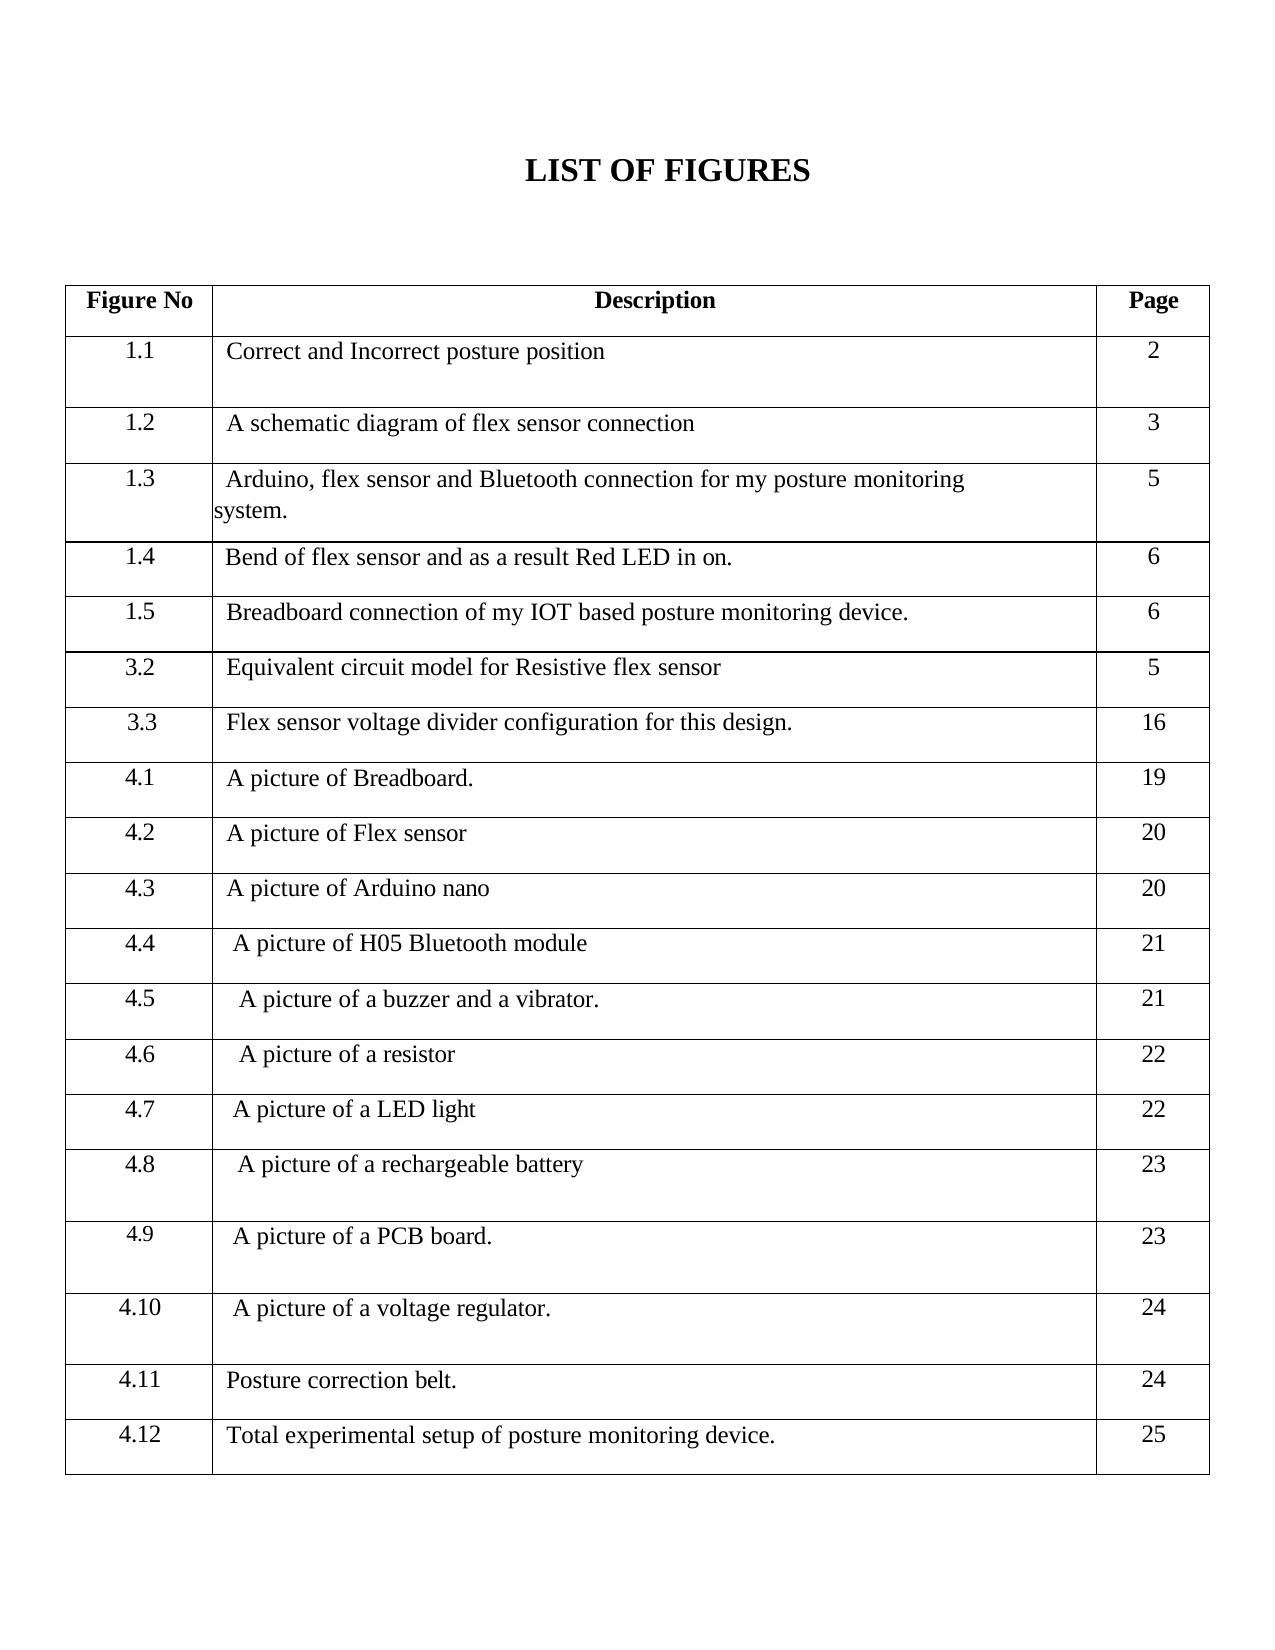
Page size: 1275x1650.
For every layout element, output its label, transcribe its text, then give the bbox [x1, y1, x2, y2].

table_cell Equivalent circuit model for Resistive flex sensor [213, 653, 1096, 707]
table_cell 20 [1097, 818, 1209, 873]
table_cell 16 [1097, 708, 1209, 762]
table_cell 1.4 [66, 543, 212, 596]
table_cell 1.3 [66, 464, 212, 541]
text LIST OF FIGURES [98, 150, 1237, 188]
table_cell Bend of flex sensor and as a result Red LED in on. [213, 543, 1096, 596]
table_cell Total experimental setup of posture monitoring device. [213, 1420, 1096, 1474]
table_cell 1.2 [66, 408, 212, 463]
table_cell A picture of Arduino nano [213, 874, 1096, 928]
table_cell 23 [1097, 1150, 1209, 1221]
table_cell A picture of a buzzer and a vibrator. [213, 984, 1096, 1038]
table_cell 5 [1097, 464, 1209, 541]
table_cell A schematic diagram of flex sensor connection [213, 408, 1096, 463]
table_cell A picture of Breadboard. [213, 763, 1096, 817]
table_cell A picture of a rechargeable battery [213, 1150, 1096, 1221]
table_cell 19 [1097, 763, 1209, 817]
table_cell 4.5 [66, 984, 212, 1038]
table_cell 3 [1097, 408, 1209, 463]
table_cell 4.12 [66, 1420, 212, 1474]
table_header Page [1097, 286, 1209, 336]
table_cell 5 [1097, 653, 1209, 707]
table_cell 4.10 [66, 1294, 212, 1364]
table_cell 22 [1097, 1040, 1209, 1094]
table_cell 4.6 [66, 1040, 212, 1094]
table_cell 24 [1097, 1365, 1209, 1419]
table_cell 23 [1097, 1222, 1209, 1292]
table_cell 6 [1097, 597, 1209, 651]
table_cell 6 [1097, 543, 1209, 596]
table_cell 4.8 [66, 1150, 212, 1221]
table_cell 4.2 [66, 818, 212, 873]
table_cell 4.9 [66, 1222, 212, 1292]
table_cell A picture of a resistor [213, 1040, 1096, 1094]
table_cell Breadboard connection of my IOT based posture monitoring device. [213, 597, 1096, 651]
table_cell 21 [1097, 984, 1209, 1038]
table_cell 2 [1097, 337, 1209, 407]
table_cell 22 [1097, 1095, 1209, 1148]
table_cell 4.1 [66, 763, 212, 817]
table_cell A picture of a PCB board. [213, 1222, 1096, 1292]
table_cell 24 [1097, 1294, 1209, 1364]
table_cell Flex sensor voltage divider configuration for this design. [213, 708, 1096, 762]
table_cell A picture of a LED light [213, 1095, 1096, 1148]
table_cell 20 [1097, 874, 1209, 928]
table_cell 1.1 [66, 337, 212, 407]
table_cell 4.4 [66, 929, 212, 983]
table_cell A picture of Flex sensor [213, 818, 1096, 873]
table_cell 3.3 [66, 708, 212, 762]
table_cell Correct and Incorrect posture position [213, 337, 1096, 407]
table_header Description [213, 286, 1096, 336]
table_cell A picture of H05 Bluetooth module [213, 929, 1096, 983]
table_header Figure No [66, 286, 212, 336]
table_cell 21 [1097, 929, 1209, 983]
table_cell 1.5 [66, 597, 212, 651]
table_cell 4.7 [66, 1095, 212, 1148]
table_cell A picture of a voltage regulator. [213, 1294, 1096, 1364]
table_cell Arduino, flex sensor and Bluetooth connection for my posture monitoring system. [213, 464, 1096, 541]
table_cell 4.3 [66, 874, 212, 928]
table_cell Posture correction belt. [213, 1365, 1096, 1419]
table_cell 3.2 [66, 653, 212, 707]
table_cell 4.11 [66, 1365, 212, 1419]
table_cell 25 [1097, 1420, 1209, 1474]
